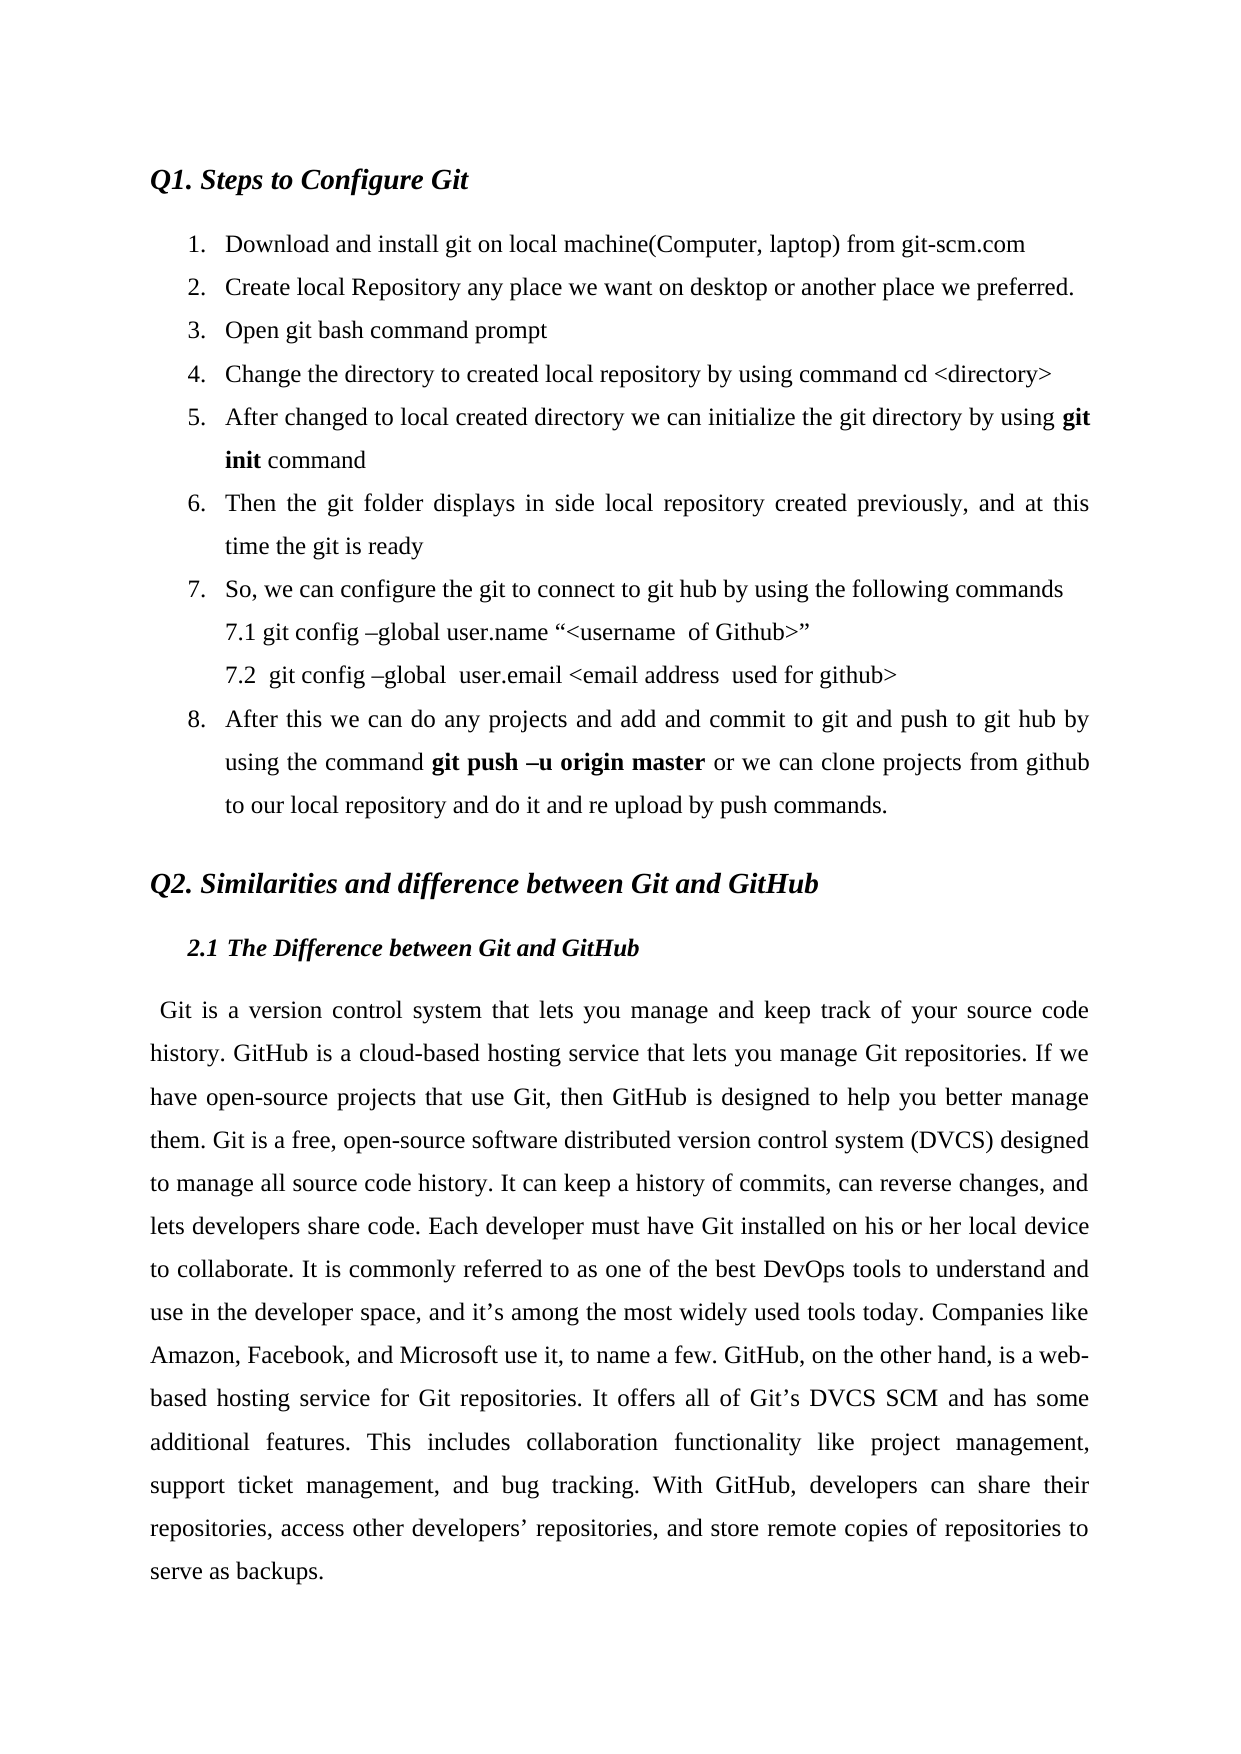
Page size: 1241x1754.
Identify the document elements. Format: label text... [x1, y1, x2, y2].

list Change the directory to created local repository by using command cd <directory> [187, 359, 1090, 387]
list git config –global user.email <email address used for github> [225, 661, 1090, 689]
list Download and install git on local machine(Computer, laptop) from git-scm.com [187, 229, 1090, 258]
list Open git bash command prompt [187, 316, 1090, 344]
list git config –global user.name “<username of Github>” [225, 617, 1090, 646]
list So, we can configure the git to connect to git hub by using the following commands [187, 574, 1090, 603]
list After this we can do any projects and add and commit to git and push to git hub by using the command git push –u origin master or we can clone projects from github to our local repository and do it and re upload by push commands. [187, 704, 1090, 819]
list Then the git folder displays in side local repository created previously, and at this time the git is ready [187, 488, 1090, 560]
text Q1. Steps to Configure Git [150, 162, 1090, 196]
text Q2. Similarities and difference between Git and GitHub [150, 866, 1090, 900]
list Create local Repository any place we want on desktop or another place we preferred. [187, 272, 1090, 301]
list After changed to local created directory we can initialize the git directory by using git init command [187, 402, 1090, 474]
text Git is a version control system that lets you manage and keep track of your source code history. GitHub is a cloud-based hosting service that lets you manage Git repositories. If we have open-source projects that use Git, then GitHub is designed to help you better manage them. Git is a free, open-source software distributed version control system (DVCS) designed to manage all source code history. It can keep a history of commits, can reverse changes, and lets developers share code. Each developer must have Git installed on his or her local device to collaborate. It is commonly referred to as one of the best DevOps tools to understand and use in the developer space, and it’s among the most widely used tools today. Companies like Amazon, Facebook, and Microsoft use it, to name a few. GitHub, on the other hand, is a web-based hosting service for Git repositories. It offers all of Git’s DVCS SCM and has some additional features. This includes collaboration functionality like project management, support ticket management, and bug tracking. With GitHub, developers can share their repositories, access other developers’ repositories, and store remote copies of repositories to serve as backups. [150, 995, 1090, 1585]
list The Difference between Git and GitHub [187, 933, 1090, 962]
